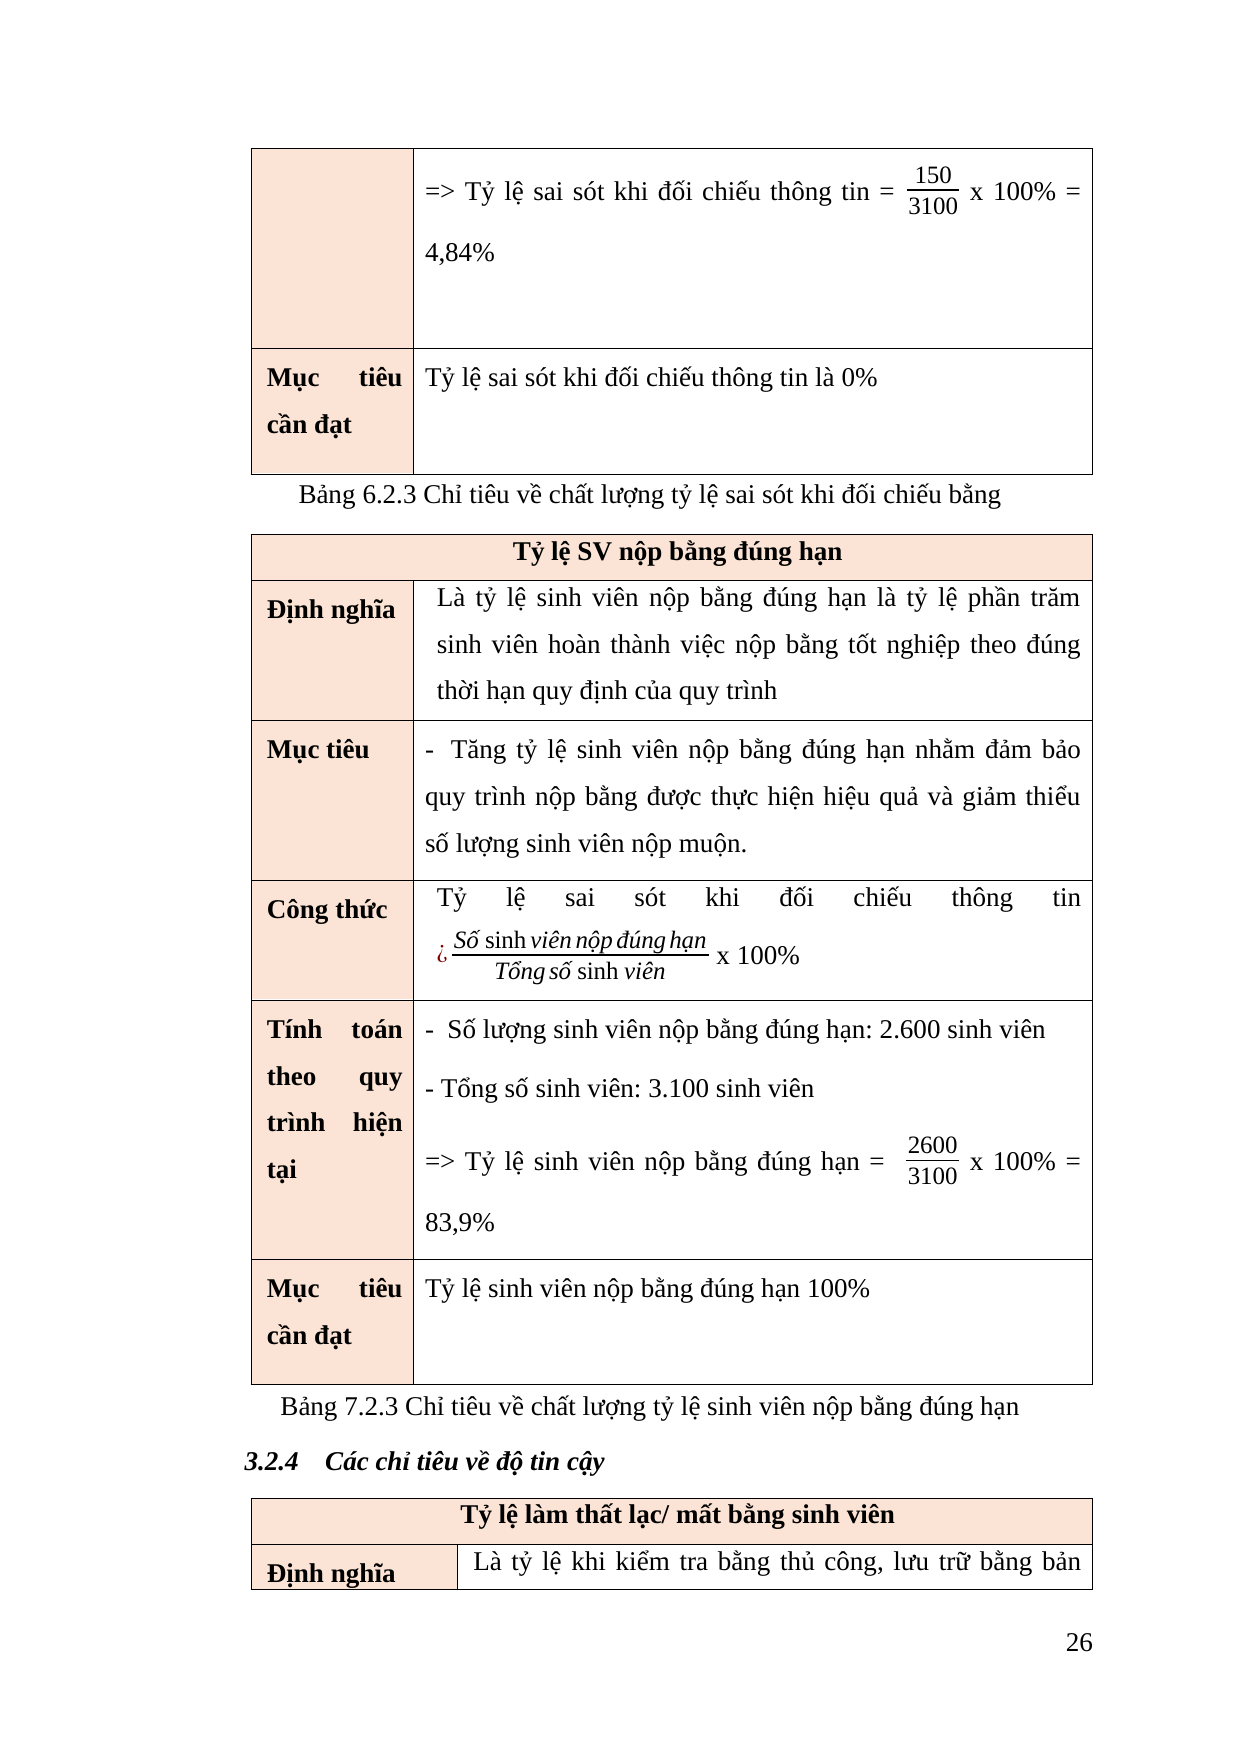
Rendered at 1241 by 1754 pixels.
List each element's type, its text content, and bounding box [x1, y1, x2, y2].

table_cell Định nghĩa [252, 581, 413, 720]
table_cell Là tỷ lệ sinh viên nộp bằng đúng hạn là tỷ lệ phần trăm sinh viên hoàn thành việc nộp bằng tốt nghiệp theo đúng thời hạn quy định của quy trình [414, 581, 1092, 720]
text Bảng 7.2.3 Chỉ tiêu về chất lượng tỷ lệ sinh viên nộp bằng đúng hạn [207, 1389, 1092, 1421]
table_header Tỷ lệ làm thất lạc/ mất bằng sinh viên [252, 1499, 1092, 1544]
table_cell Tỷ lệ sinh viên nộp bằng đúng hạn 100% [414, 1260, 1092, 1384]
table_header Tỷ lệ SV nộp bằng đúng hạn [252, 535, 1092, 580]
table_cell Mục tiêu cần đạt [252, 349, 413, 473]
table_cell Mục tiêu [252, 721, 413, 880]
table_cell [414, 149, 1092, 348]
table_cell Mục tiêu cần đạt [252, 1260, 413, 1384]
table_cell Tỷ lệ sai sót khi đối chiếu thông tin là 0% [414, 349, 1092, 473]
table_cell - Tăng tỷ lệ sinh viên nộp bằng đúng hạn nhằm đảm bảo quy trình nộp bằng được thực hiện hiệu quả và giảm thiểu số lượng sinh viên nộp muộn. [414, 721, 1092, 880]
table_cell Tỷ lệ sai sót khi đối chiếu thông tin x 100% [414, 881, 1092, 999]
table_cell Định nghĩa [252, 1545, 457, 1589]
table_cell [458, 1545, 1092, 1589]
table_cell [252, 149, 413, 348]
text Bảng 6.2.3 Chỉ tiêu về chất lượng tỷ lệ sai sót khi đối chiếu bằng [207, 479, 1092, 510]
table_cell Công thức [252, 881, 413, 999]
table_cell Tính toán theo quy trình hiện tại [252, 1001, 413, 1259]
subtitle Các chỉ tiêu về độ tin cậy [244, 1444, 1092, 1476]
table_cell - Số lượng sinh viên nộp bằng đúng hạn: 2.600 sinh viên - Tổng số sinh viên: 3.100 sinh viên => Tỷ lệ sinh viên nộp bằng đúng hạn = x 100% = 83,9% [414, 1001, 1092, 1259]
